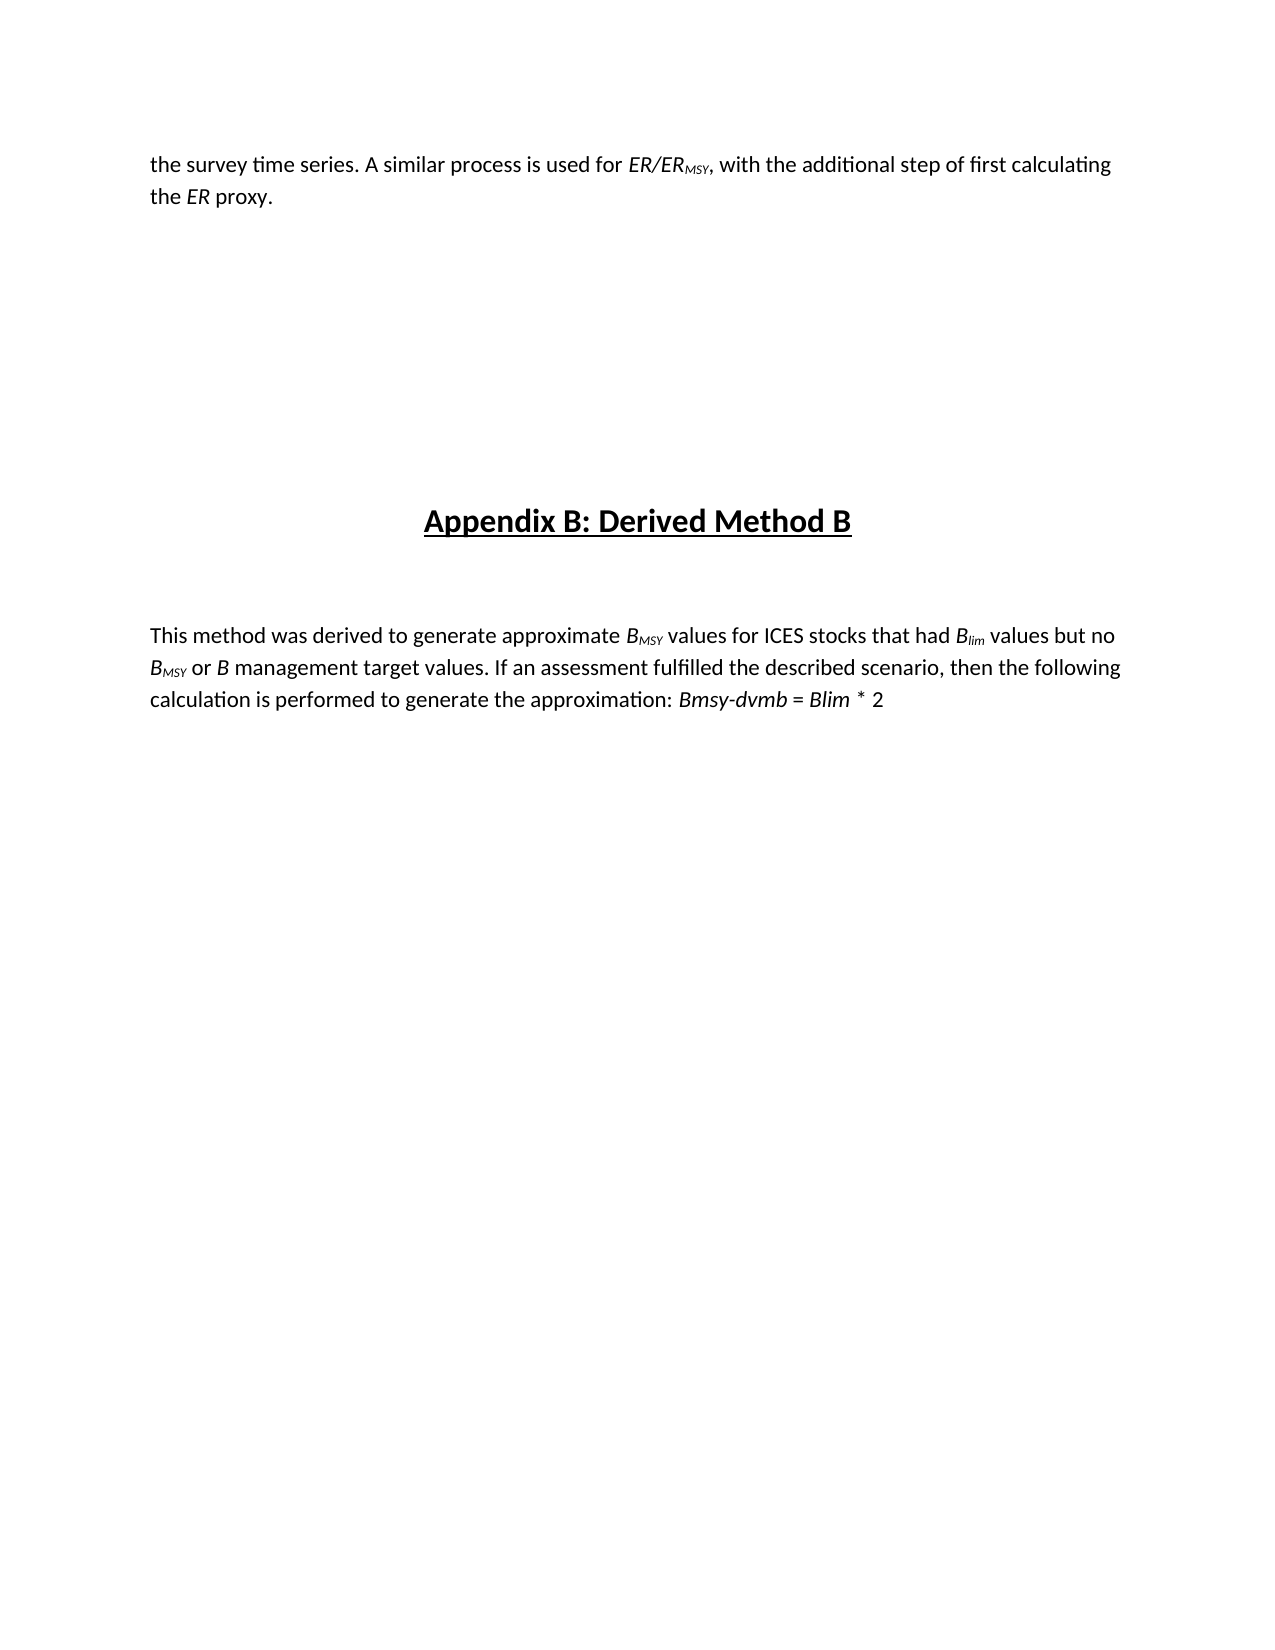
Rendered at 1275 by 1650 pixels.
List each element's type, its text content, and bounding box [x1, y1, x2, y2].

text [150, 150, 1125, 210]
text This method was derived to generate approximate BMSY values for ICES stocks that had Blim values but no BMSY or B management target values. If an assessment fulfilled the described scenario, then the following calculation is performed to generate the approximation: Bmsy-dvmb = Blim * 2 [150, 621, 1125, 713]
text Appendix B: Derived Method B [150, 500, 1125, 541]
